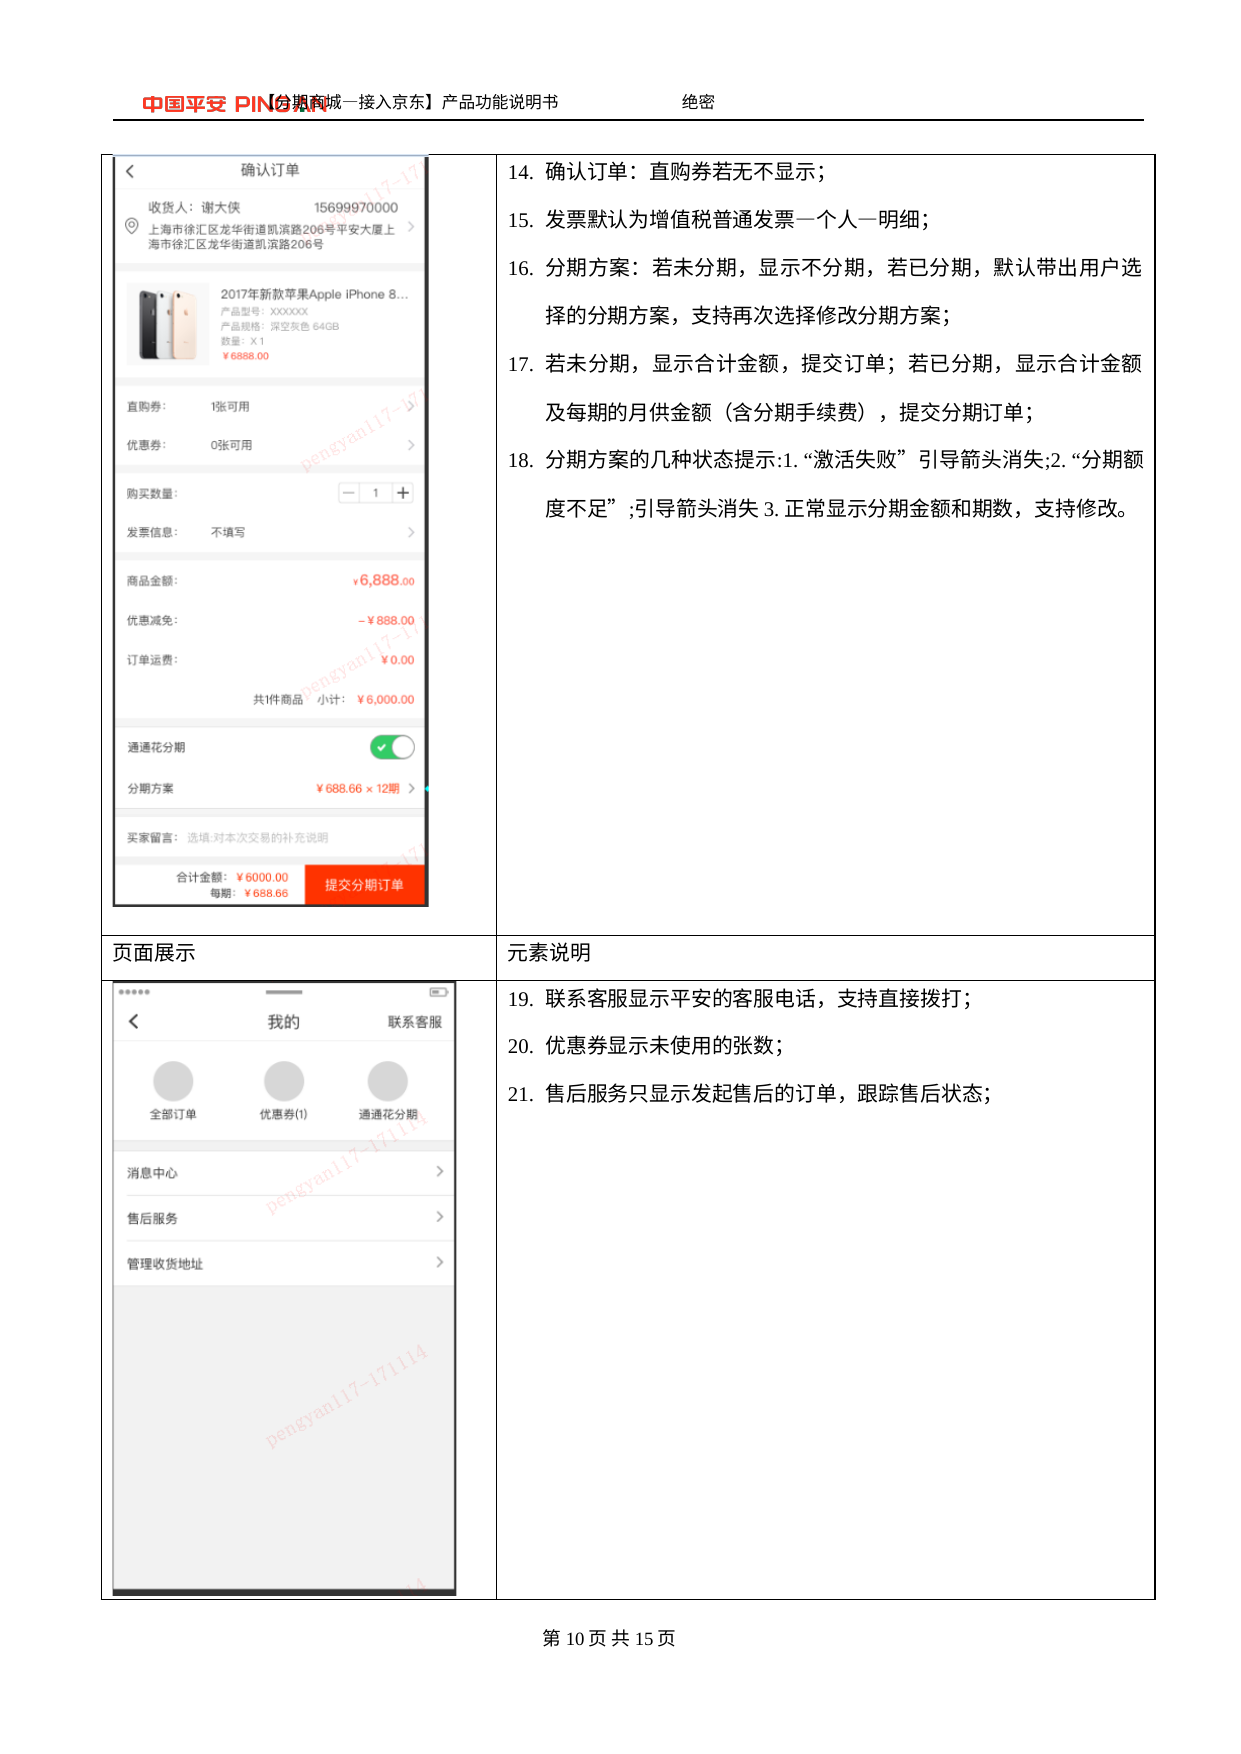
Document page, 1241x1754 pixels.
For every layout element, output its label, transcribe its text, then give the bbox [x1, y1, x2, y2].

picture [143, 96, 327, 114]
table_cell 联系客服显示平安的客服电话，支持直接拨打； 优惠券显示未使用的张数； 售后服务只显示发起售后的订单，跟踪售后状态； [497, 981, 1154, 1598]
picture [112, 154, 429, 907]
picture [112, 981, 457, 1596]
table_cell 确认订单：直购券若无不显示； 发票默认为增值税普通发票—个人—明细； 分期方案：若未分期，显示不分期，若已分期，默认带出用户选择的分期方案，支持再次选择修改分期方案； 若未分期，显示合计金额，提交订单；若已分期，显示合计金额及每期的月供金额（含分期手续费），提交分期订单； 分期方案的几种状态提示:1. “激活失败”引导箭头消失;2. “分期额度不足”;引导箭头消失3. 正常显示分期金额和期数，支持修改。 [497, 155, 1154, 934]
table_cell [102, 155, 496, 934]
table_cell 页面展示 [102, 936, 496, 980]
table_cell [102, 981, 496, 1598]
table_cell 元素说明 [497, 936, 1154, 980]
